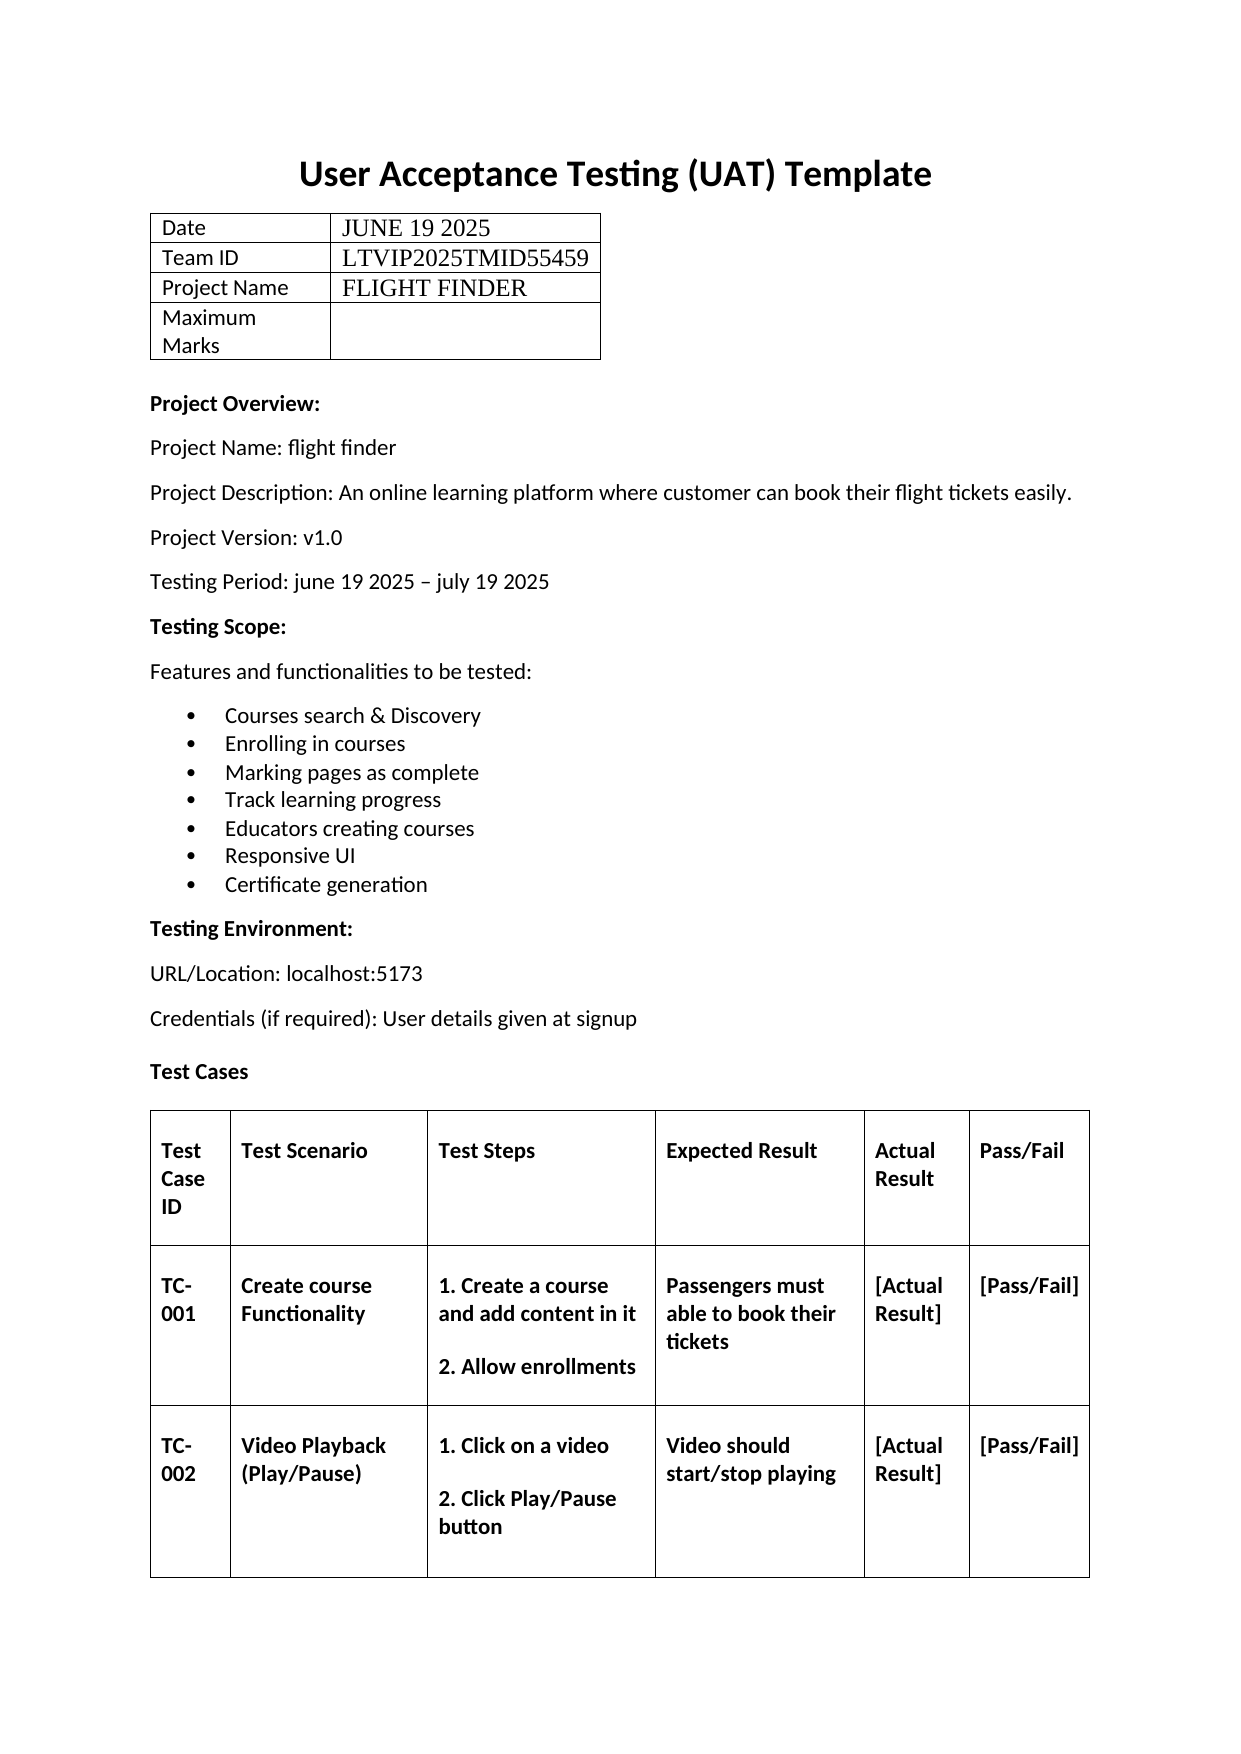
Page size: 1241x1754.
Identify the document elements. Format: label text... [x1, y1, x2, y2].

table_cell 1. Click on a video 2. Click Play/Pause button [428, 1406, 655, 1577]
list Educators creating courses [187, 814, 1090, 842]
table_cell Passengers must able to book their tickets [656, 1246, 864, 1405]
table_header Expected Result [656, 1111, 864, 1245]
table_cell [Pass/Fail] [970, 1406, 1089, 1577]
list Responsive UI [187, 842, 1090, 870]
table_cell [331, 303, 600, 359]
table_header Test Case ID [151, 1111, 230, 1245]
table_header Test Scenario [231, 1111, 427, 1245]
table_cell [Actual Result] [865, 1406, 969, 1577]
table_cell Video should start/stop playing [656, 1406, 864, 1577]
text Credentials (if required): User details given at signup [150, 1004, 1090, 1032]
list Certificate generation [187, 870, 1090, 898]
table_cell Video Playback (Play/Pause) [231, 1406, 427, 1577]
table_cell Maximum Marks [151, 303, 330, 359]
text Project Version: v1.0 [150, 523, 1090, 551]
table_cell 1. Create a course and add content in it 2. Allow enrollments [428, 1246, 655, 1405]
table_cell [Actual Result] [865, 1246, 969, 1405]
table_cell Create course Functionality [231, 1246, 427, 1405]
table_cell LTVIP2025TMID55459 [331, 243, 600, 272]
table_header Date [151, 214, 330, 242]
table_cell TC-002 [151, 1406, 230, 1577]
text User Acceptance Testing (UAT) Template [150, 150, 1090, 196]
list Marking pages as complete [187, 758, 1090, 786]
table_header Actual Result [865, 1111, 969, 1245]
text Project Description: An online learning platform where customer can book their flight tickets easily. [150, 478, 1090, 506]
text Testing Period: june 19 2025 – july 19 2025 [150, 567, 1090, 596]
list Track learning progress [187, 786, 1090, 814]
list Enrolling in courses [187, 729, 1090, 758]
table_header Pass/Fail [970, 1111, 1089, 1245]
text URL/Location: localhost:5173 [150, 959, 1090, 987]
table_header JUNE 19 2025 [331, 214, 600, 242]
table_cell Project Name [151, 273, 330, 302]
text Project Name: flight finder [150, 433, 1090, 461]
table_cell [Pass/Fail] [970, 1246, 1089, 1405]
text Features and functionalities to be tested: [150, 657, 1090, 685]
table_header Test Steps [428, 1111, 655, 1245]
table_cell Team ID [151, 243, 330, 272]
text Testing Scope: [150, 612, 1090, 640]
table_cell FLIGHT FINDER [331, 273, 600, 302]
list Courses search & Discovery [187, 702, 1090, 729]
text Testing Environment: [150, 914, 1090, 942]
text Test Cases [150, 1057, 1090, 1085]
text Project Overview: [150, 389, 1090, 417]
table_cell TC-001 [151, 1246, 230, 1405]
